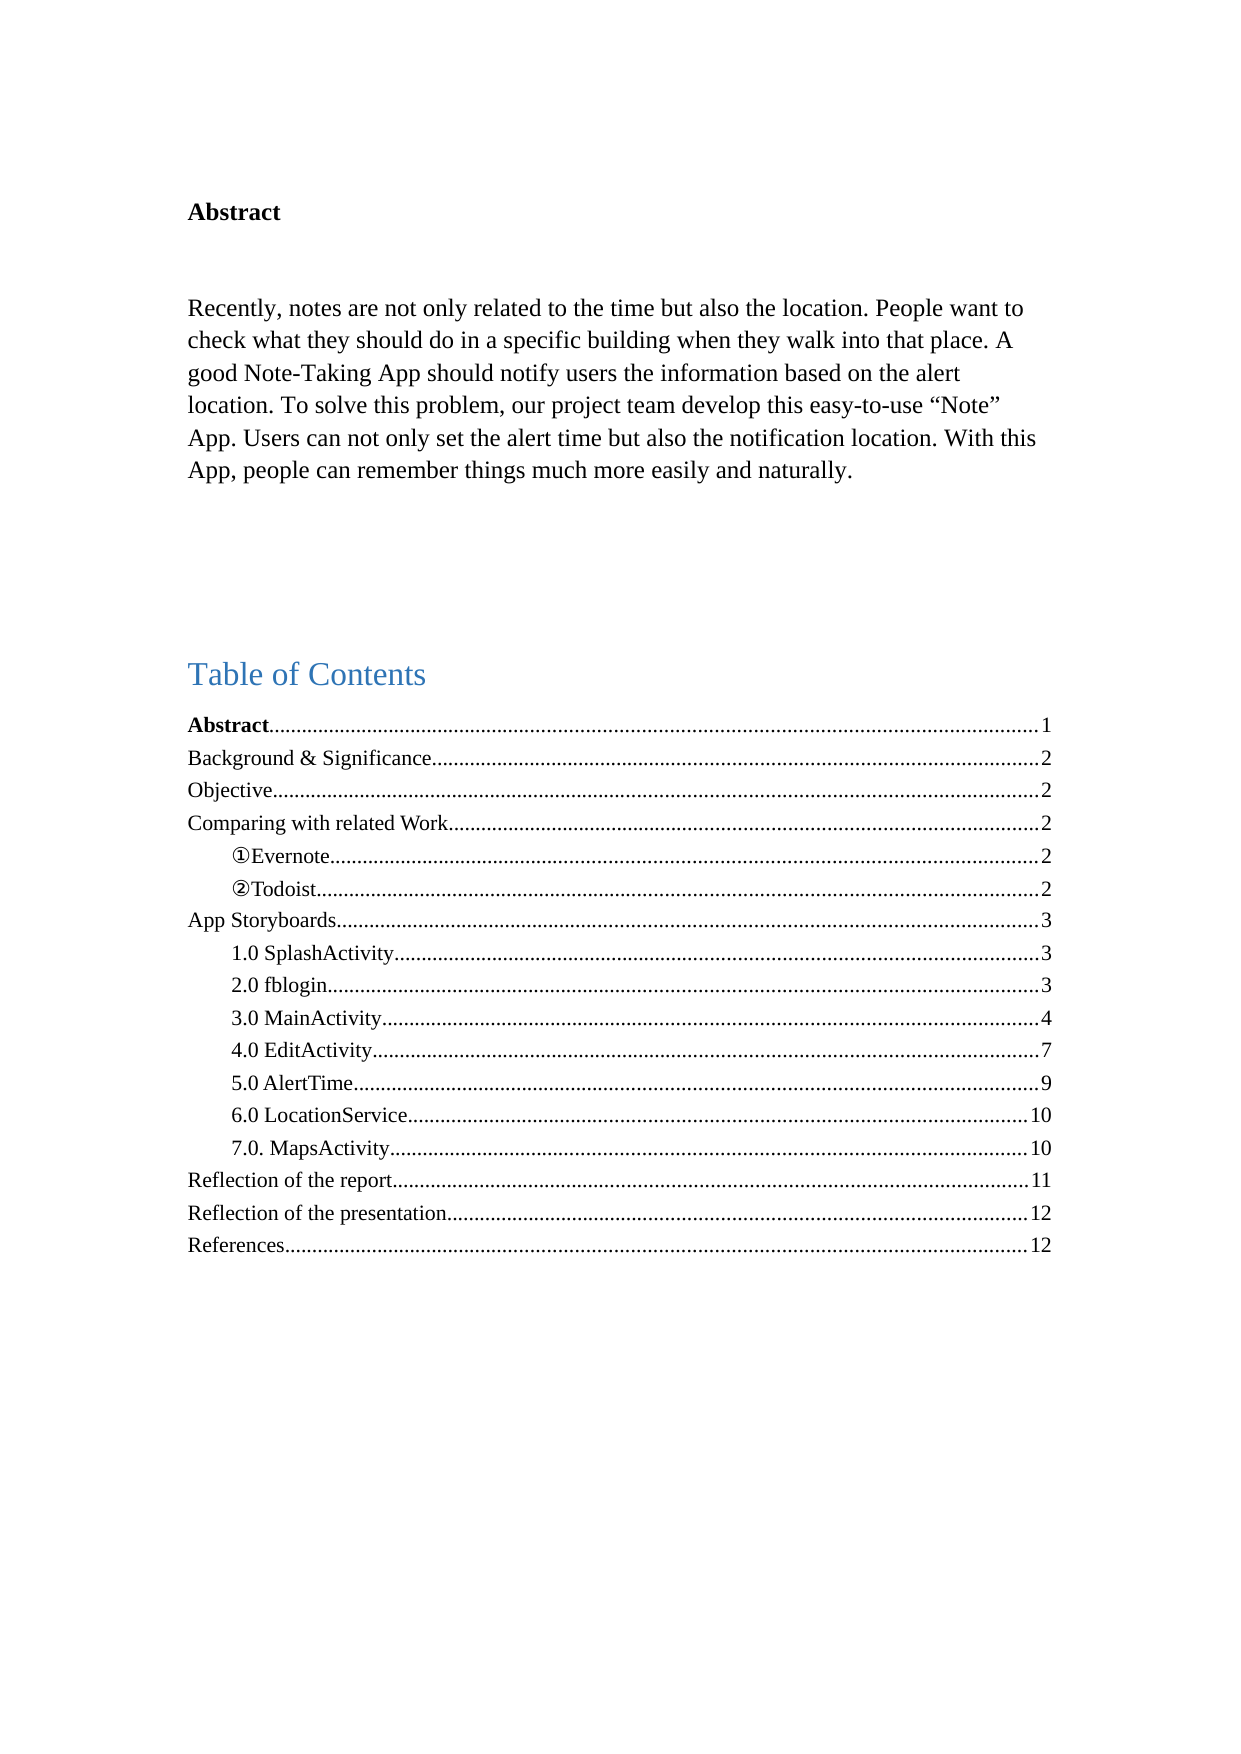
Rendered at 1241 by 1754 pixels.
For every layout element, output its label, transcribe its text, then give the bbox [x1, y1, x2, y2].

text Abstract [187, 195, 1053, 228]
text Recently, notes are not only related to the time but also the location. People want to check what they should do in a specific building when they walk into that place. A good Note-Taking App should notify users the information based on the alert location. To solve this problem, our project team develop this easy-to-use “Note” App. Users can not only set the alert time but also the notification location. With this App, people can remember things much more easily and naturally. [187, 291, 1053, 486]
